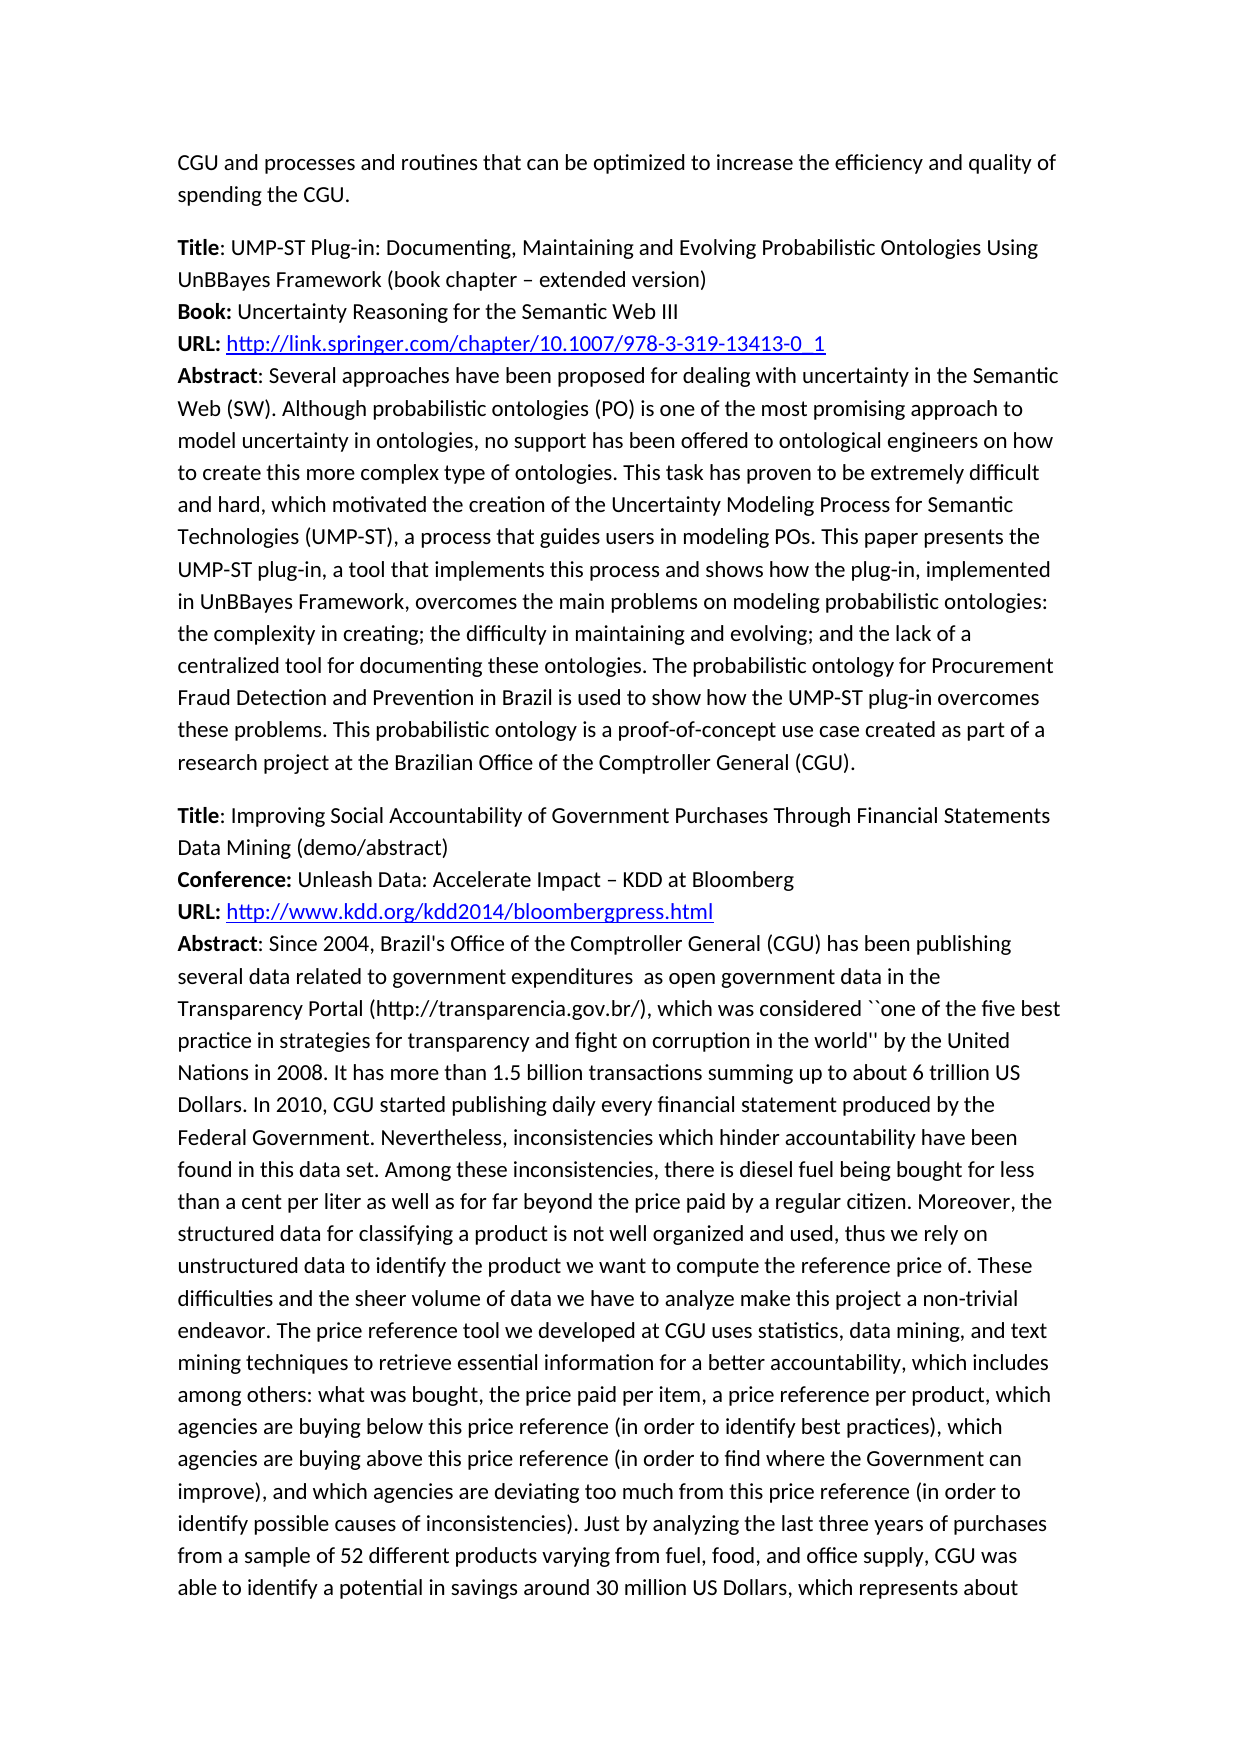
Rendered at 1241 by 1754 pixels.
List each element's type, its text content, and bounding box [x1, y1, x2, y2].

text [177, 801, 1063, 1601]
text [177, 148, 1063, 208]
text Title: UMP-ST Plug-in: Documenting, Maintaining and Evolving Probabilistic Ontologies Using UnBBayes Framework (book chapter – extended version) Book: Uncertainty Reasoning for the Semantic Web III URL: http://link.springer.com/chapter/10.1007/978-3-319-13413-0_1 Abstract: Several approaches have been proposed for dealing with uncertainty in the Semantic Web (SW). Although probabilistic ontologies (PO) is one of the most promising approach to model uncertainty in ontologies, no support has been offered to ontological engineers on how to create this more complex type of ontologies. This task has proven to be extremely difficult and hard, which motivated the creation of the Uncertainty Modeling Process for Semantic Technologies (UMP-ST), a process that guides users in modeling POs. This paper presents the UMP-ST plug-in, a tool that implements this process and shows how the plug-in, implemented in UnBBayes Framework, overcomes the main problems on modeling probabilistic ontologies: the complexity in creating; the difficulty in maintaining and evolving; and the lack of a centralized tool for documenting these ontologies. The probabilistic ontology for Procurement Fraud Detection and Prevention in Brazil is used to show how the UMP-ST plug-in overcomes these problems. This probabilistic ontology is a proof-of-concept use case created as part of a research project at the Brazilian Office of the Comptroller General (CGU). [177, 233, 1063, 776]
